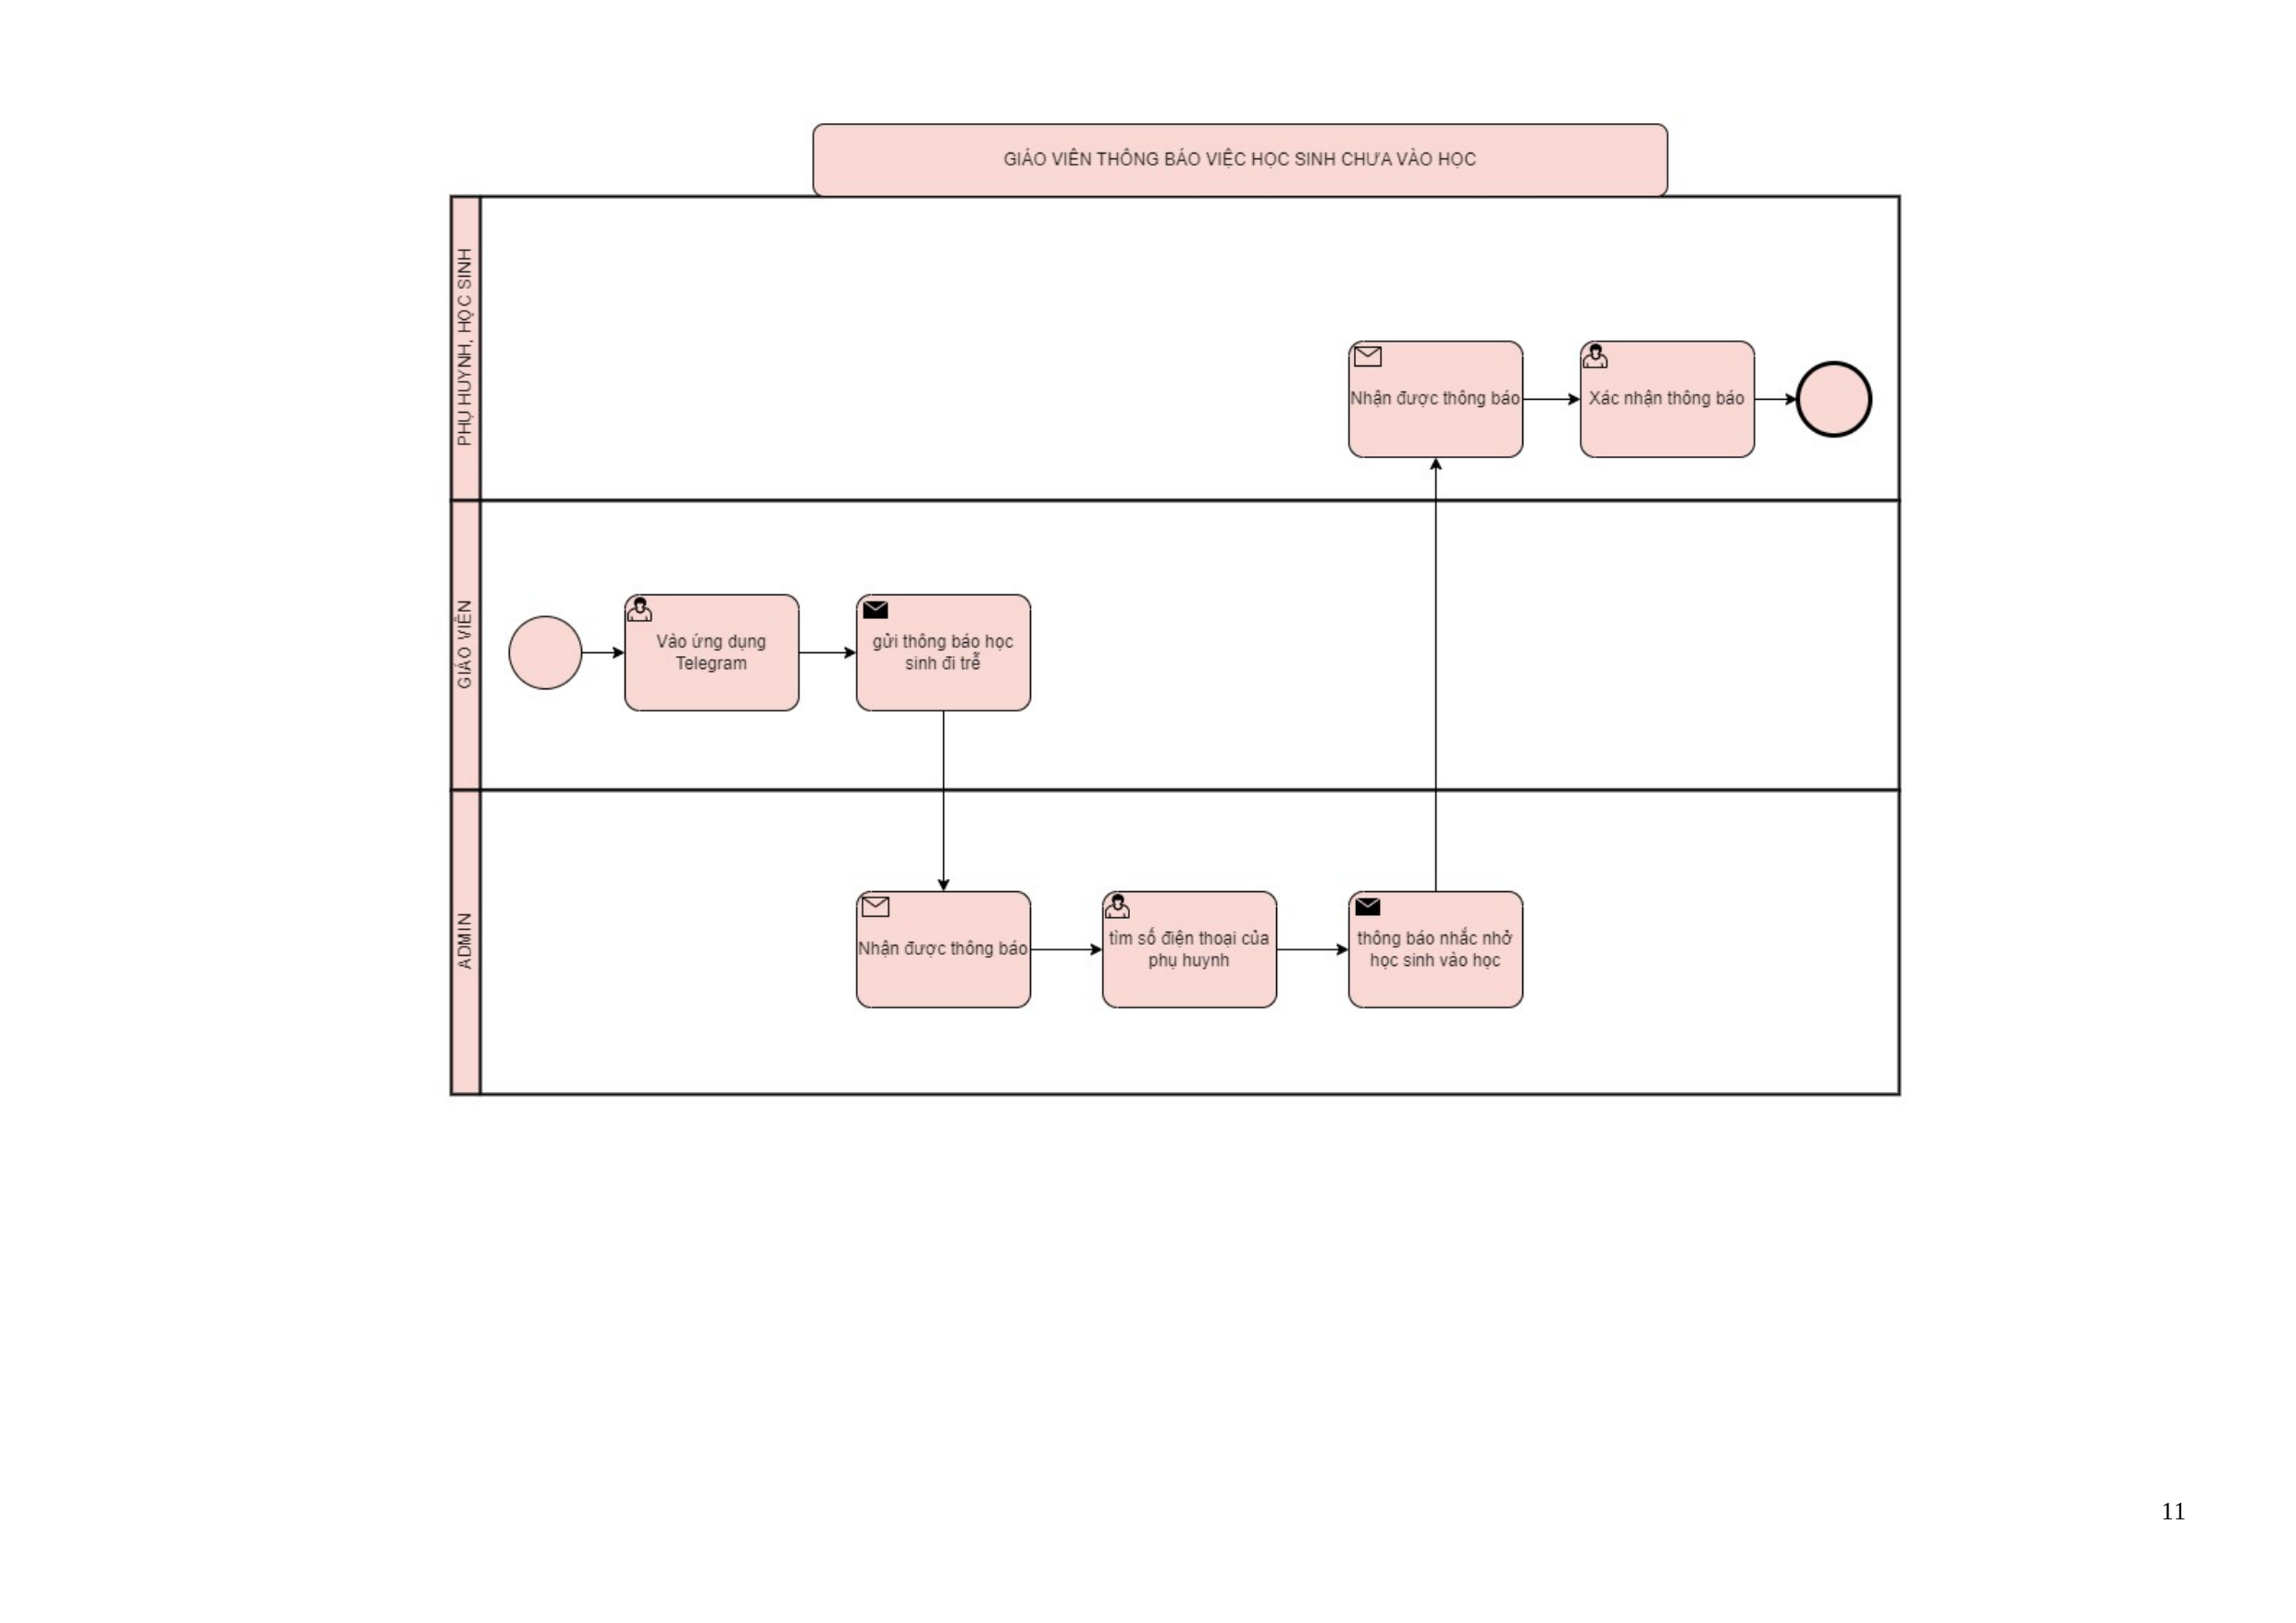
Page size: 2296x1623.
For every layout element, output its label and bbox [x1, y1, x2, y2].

picture [436, 109, 1915, 1111]
